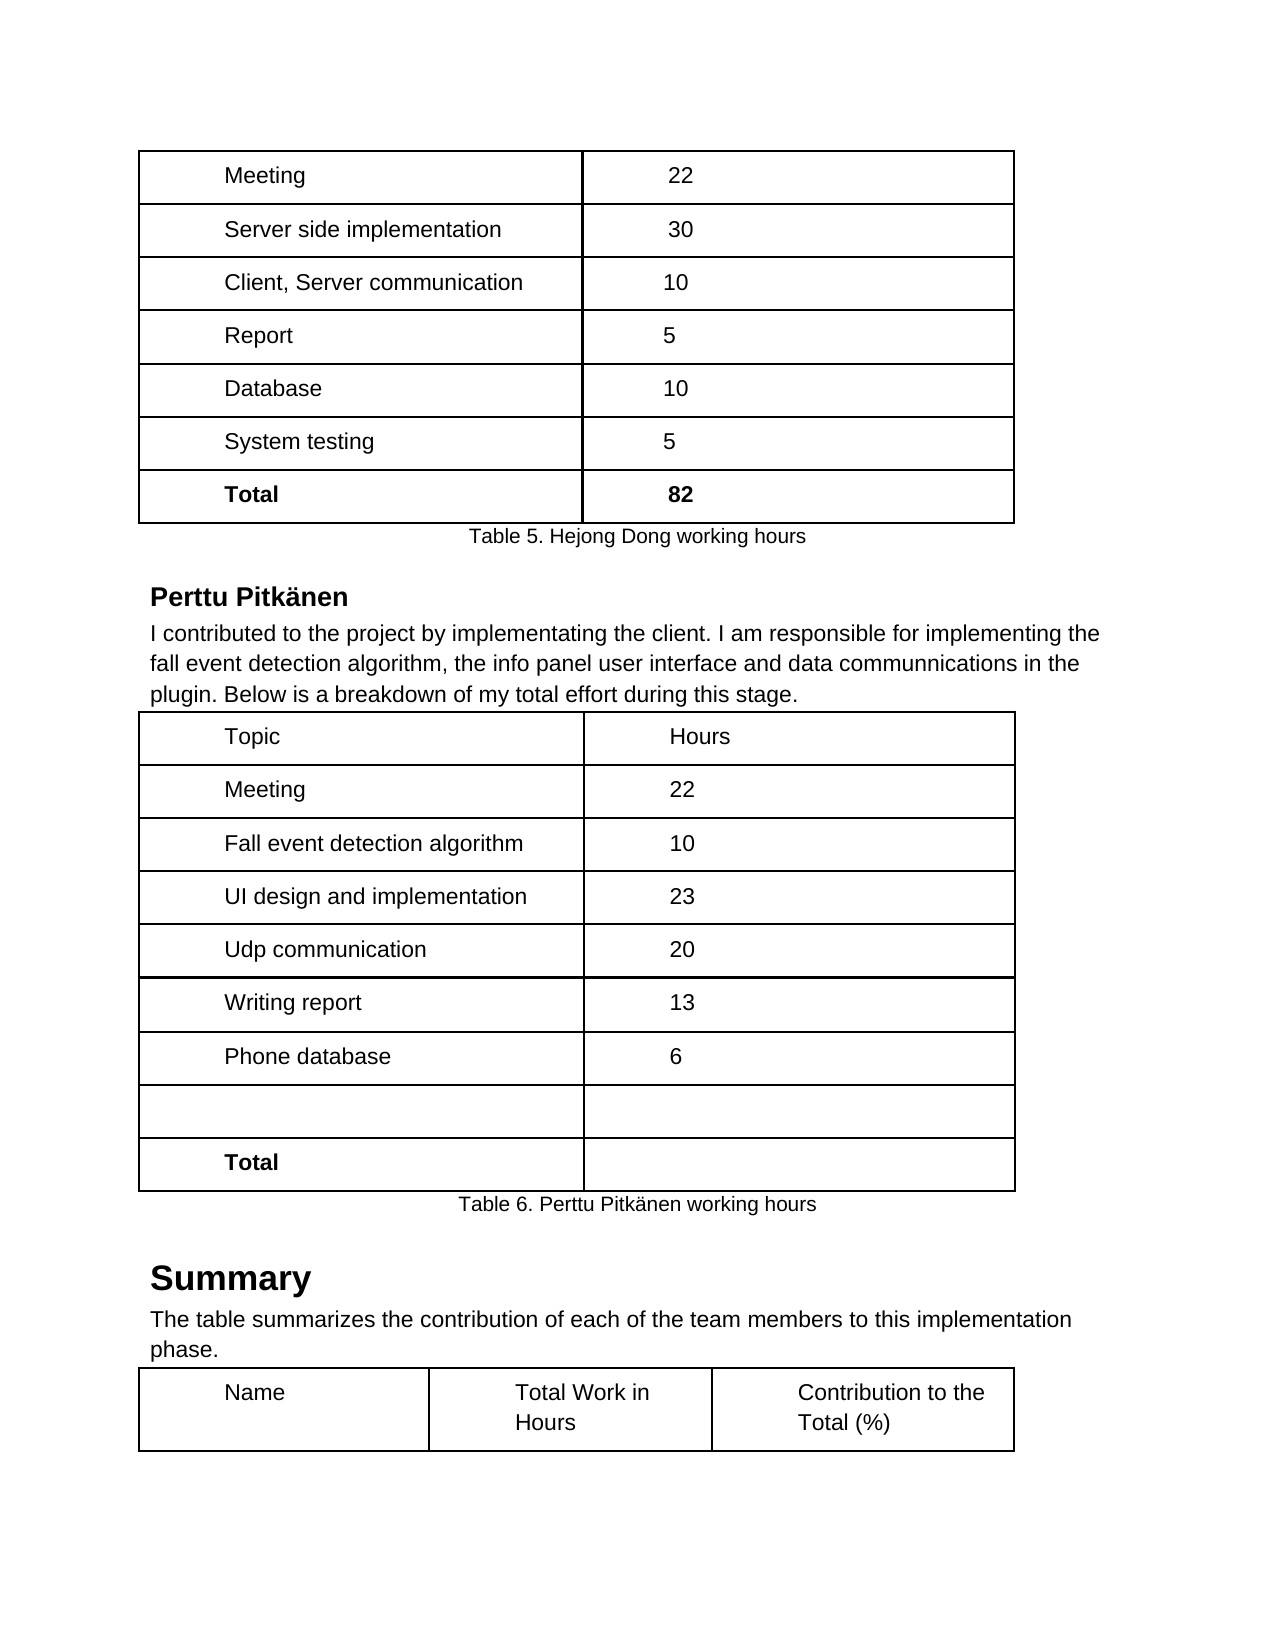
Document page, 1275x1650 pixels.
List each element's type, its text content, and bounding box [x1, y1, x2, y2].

table_cell 13 [585, 979, 1014, 1031]
table_header Topic [140, 713, 583, 764]
text Table 6. Perttu Pitkänen working hours [150, 1192, 1125, 1216]
table_cell [140, 1086, 583, 1137]
table_cell Meeting [140, 152, 581, 203]
table_cell 22 [585, 766, 1014, 817]
text Table 5. Hejong Dong working hours [150, 524, 1125, 548]
table_cell 5 [584, 311, 1013, 362]
text The table summarizes the contribution of each of the team members to this implementation phase. [150, 1306, 1125, 1363]
table_cell Client, Server communication [140, 258, 581, 309]
table_header Total Work in Hours [430, 1369, 711, 1450]
table_cell 10 [584, 365, 1013, 416]
table_header Hours [585, 713, 1014, 764]
table_cell Server side implementation [140, 205, 581, 256]
table_cell Fall event detection algorithm [140, 819, 583, 870]
table_cell System testing [140, 418, 581, 469]
table_cell 10 [584, 258, 1013, 309]
table_cell 5 [584, 418, 1013, 469]
table_header Name [140, 1369, 428, 1450]
table_header Contribution to the Total (%) [713, 1369, 1013, 1450]
table_cell Meeting [140, 766, 583, 817]
subtitle Perttu Pitkänen [150, 581, 1125, 612]
table_cell Phone database [140, 1033, 583, 1084]
table_cell 20 [585, 925, 1014, 976]
table_cell 23 [585, 872, 1014, 923]
subtitle Summary [150, 1257, 1125, 1298]
table_cell 30 [584, 205, 1013, 256]
table_cell 10 [585, 819, 1014, 870]
table_cell 6 [585, 1033, 1014, 1084]
table_cell UI design and implementation [140, 872, 583, 923]
table_cell Total [140, 471, 581, 522]
table_cell Total [140, 1139, 583, 1190]
table_cell 82 [584, 471, 1013, 522]
table_cell Report [140, 311, 581, 362]
table_cell Database [140, 365, 581, 416]
table_cell [585, 1139, 1014, 1190]
table_cell [585, 1086, 1014, 1137]
table_cell 22 [584, 152, 1013, 203]
text I contributed to the project by implementating the client. I am responsible for implementing the fall event detection algorithm, the info panel user interface and data communnications in the plugin. Below is a breakdown of my total effort during this stage. [150, 620, 1125, 707]
table_cell Writing report [140, 979, 583, 1031]
table_cell Udp communication [140, 925, 583, 976]
